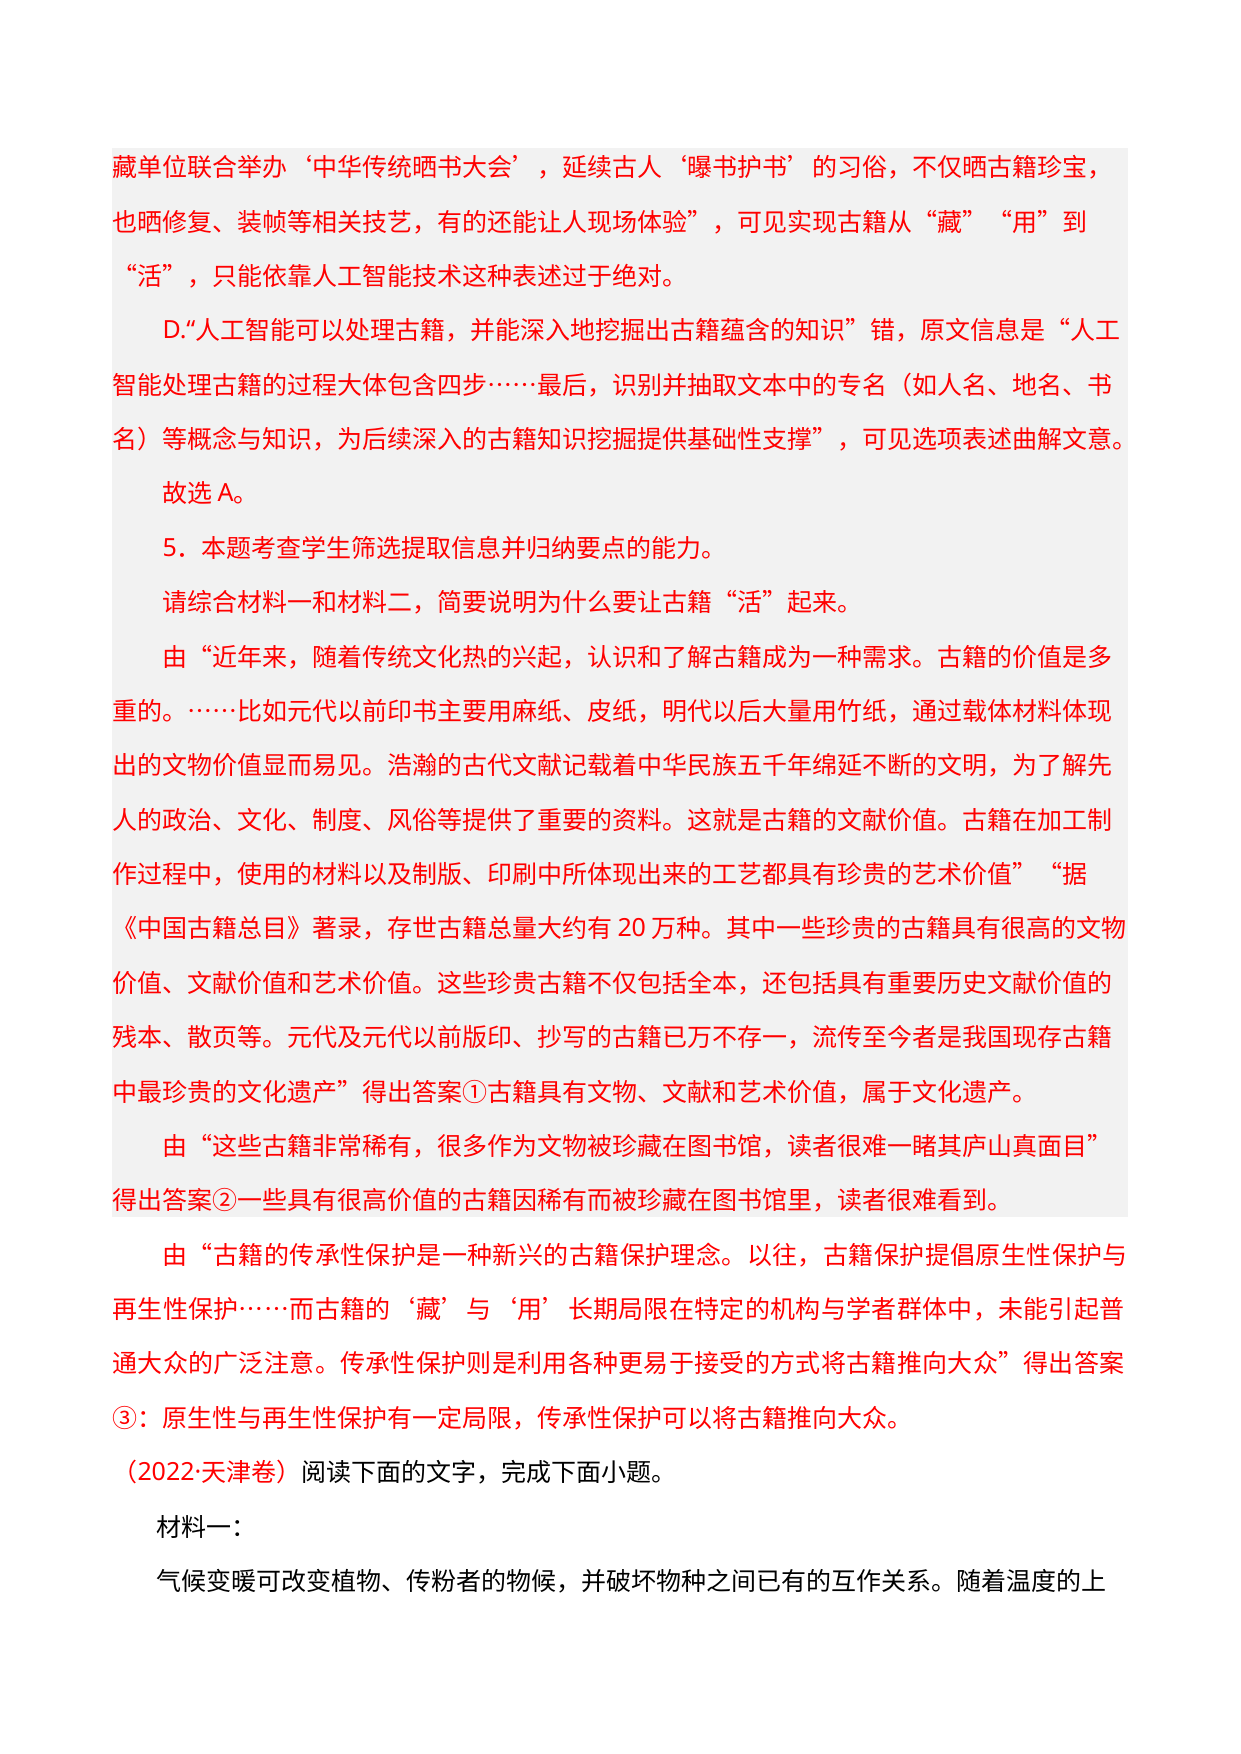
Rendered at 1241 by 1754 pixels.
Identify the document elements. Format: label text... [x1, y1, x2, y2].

text 由“近年来，随着传统文化热的兴起，认识和了解古籍成为一种需求。古籍的价值是多重的。……比如元代以前印书主要用麻纸、皮纸，明代以后大量用竹纸，通过载体材料体现出的文物价值显而易见。浩瀚的古代文献记载着中华民族五千年绵延不断的文明，为了解先人的政治、文化、制度、风俗等提供了重要的资料。这就是古籍的文献价值。古籍在加工制作过程中，使用的材料以及制版、印刷中所体现出来的工艺都具有珍贵的艺术价值”“据《中国古籍总目》著录，存世古籍总量大约有20万种。其中一些珍贵的古籍具有很高的文物价值、文献价值和艺术价值。这些珍贵古籍不仅包括全本，还包括具有重要历史文献价值的残本、散页等。元代及元代以前版印、抄写的古籍已万不存一，流传至今者是我国现存古籍中最珍贵的文化遗产”得出答案①古籍具有文物、文献和艺术价值，属于文化遗产。 [112, 637, 1128, 1108]
text 由“这些古籍非常稀有，很多作为文物被珍藏在图书馆，读者很难一睹其庐山真面目”得出答案②一些具有很高价值的古籍因稀有而被珍藏在图书馆里，读者很难看到。 [112, 1126, 1128, 1217]
text 故选A。 [112, 474, 1128, 510]
text （2022·天津卷）阅读下面的文字，完成下面小题。 [112, 1453, 1128, 1489]
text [112, 148, 1128, 293]
text D.“人工智能可以处理古籍，并能深入地挖掘出古籍蕴含的知识”错，原文信息是“人工智能处理古籍的过程大体包含四步……最后，识别并抽取文本中的专名（如人名、地名、书名）等概念与知识，为后续深入的古籍知识挖掘提供基础性支撑”，可见选项表述曲解文意。 [112, 311, 1128, 456]
text 请综合材料一和材料二，简要说明为什么要让古籍“活”起来。 [112, 583, 1128, 619]
text 材料一： [112, 1507, 1128, 1543]
text 由“古籍的传承性保护是一种新兴的古籍保护理念。以往，古籍保护提倡原生性保护与再生性保护……而古籍的‘藏’与‘用’长期局限在特定的机构与学者群体中，未能引起普通大众的广泛注意。传承性保护则是利用各种更易于接受的方式将古籍推向大众”得出答案③：原生性与再生性保护有一定局限，传承性保护可以将古籍推向大众。 [112, 1235, 1128, 1434]
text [112, 1561, 1128, 1598]
text 5．本题考查学生筛选提取信息并归纳要点的能力。 [112, 528, 1128, 564]
